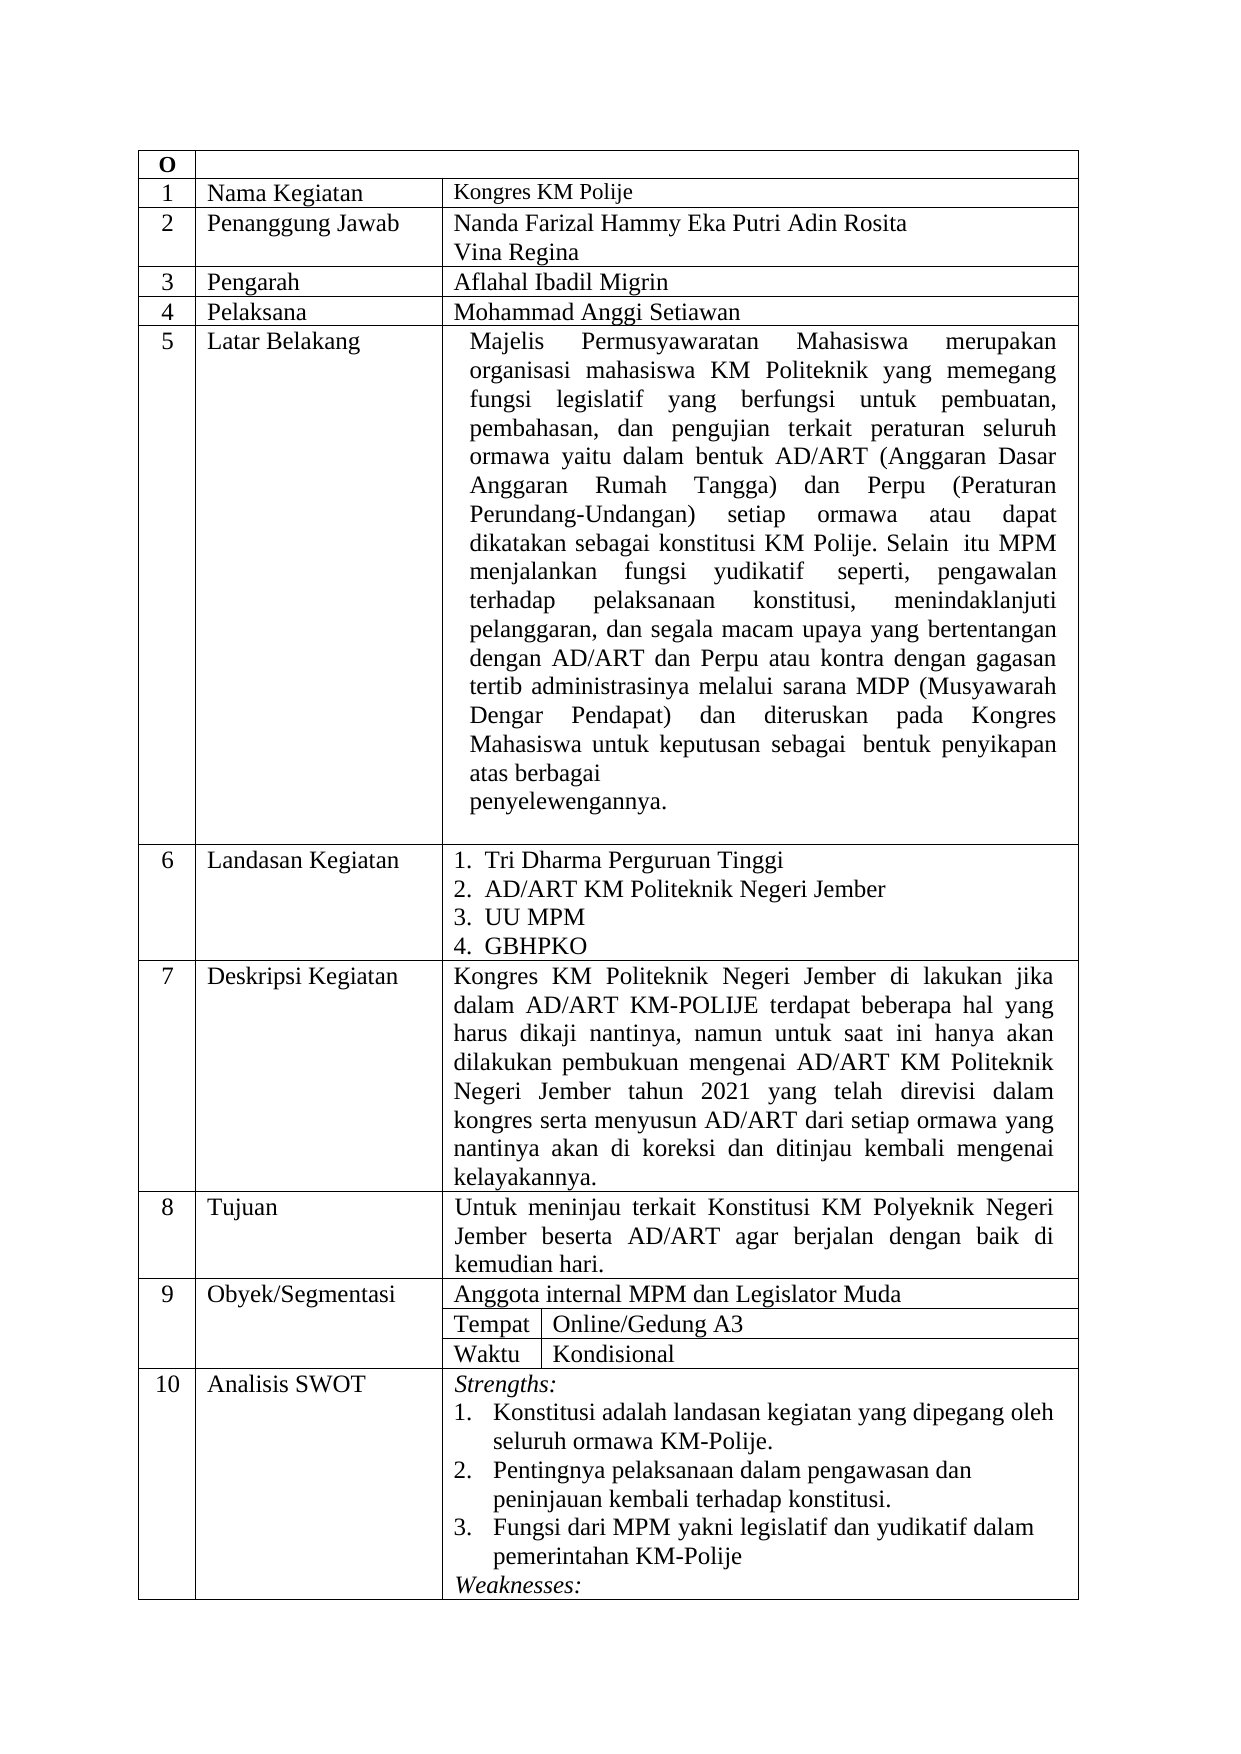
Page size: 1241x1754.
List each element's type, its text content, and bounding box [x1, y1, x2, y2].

table_cell Obyek/Segmentasi [196, 1279, 442, 1368]
table_cell Latar Belakang [196, 326, 442, 844]
table_cell Tujuan [196, 1192, 442, 1278]
table_cell Majelis Permusyawaratan Mahasiswa merupakan organisasi mahasiswa KM Politeknik yang memegang fungsi legislatif yang berfungsi untuk pembuatan, pembahasan, dan pengujian terkait peraturan seluruh ormawa yaitu dalam bentuk AD/ART (Anggaran Dasar Anggaran Rumah Tangga) dan Perpu (Peraturan Perundang-Undangan) setiap ormawa atau dapat dikatakan sebagai konstitusi KM Polije. Selain itu MPM menjalankan fungsi yudikatif seperti, pengawalan terhadap pelaksanaan konstitusi, menindaklanjuti pelanggaran, dan segala macam upaya yang bertentangan dengan AD/ART dan Perpu atau kontra dengan gagasan tertib administrasinya melalui sarana MDP (Musyawarah Dengar Pendapat) dan diteruskan pada Kongres Mahasiswa untuk keputusan sebagai bentuk penyikapan atas berbagai penyelewengannya. [443, 326, 1078, 844]
table_cell Analisis SWOT [196, 1369, 442, 1599]
table_cell 8 [139, 1192, 195, 1278]
table_cell 5 [139, 326, 195, 844]
table_cell 2 [139, 208, 195, 266]
table_cell Kongres KM Politeknik Negeri Jember di lakukan jika dalam AD/ART KM-POLIJE terdapat beberapa hal yang harus dikaji nantinya, namun untuk saat ini hanya akan dilakukan pembukuan mengenai AD/ART KM Politeknik Negeri Jember tahun 2021 yang telah direvisi dalam kongres serta menyusun AD/ART dari setiap ormawa yang nantinya akan di koreksi dan ditinjau kembali mengenai kelayakannya. [443, 961, 1078, 1191]
table_cell 7 [139, 961, 195, 1191]
table_cell Nanda Farizal Hammy Eka Putri Adin Rosita Vina Regina [443, 208, 1078, 266]
table_cell Nama Kegiatan [196, 179, 442, 207]
table_cell Untuk meninjau terkait Konstitusi KM Polyeknik Negeri Jember beserta AD/ART agar berjalan dengan baik di kemudian hari. [443, 1192, 1078, 1278]
table_cell Kongres KM Polije [443, 179, 1078, 207]
table_cell Tempat [443, 1309, 541, 1338]
table_cell 6 [139, 845, 195, 960]
table_cell Tri Dharma Perguruan Tinggi AD/ART KM Politeknik Negeri Jember UU MPM GBHPKO [443, 845, 1078, 960]
table_cell 9 [139, 1279, 195, 1368]
table_cell 4 [139, 297, 195, 325]
table_cell 1 [139, 179, 195, 207]
table_cell Anggota internal MPM dan Legislator Muda [443, 1279, 1078, 1308]
table_cell Aflahal Ibadil Migrin [443, 267, 1078, 296]
table_cell Waktu [443, 1339, 541, 1368]
table_cell Mohammad Anggi Setiawan [443, 297, 1078, 325]
table_cell Kondisional [542, 1339, 1078, 1368]
table_cell 3 [139, 267, 195, 296]
table_cell Landasan Kegiatan [196, 845, 442, 960]
table_cell Penanggung Jawab [196, 208, 442, 266]
table_cell Pengarah [196, 267, 442, 296]
table_cell Deskripsi Kegiatan [196, 961, 442, 1191]
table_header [196, 151, 1078, 177]
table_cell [443, 1369, 1078, 1599]
table_cell Online/Gedung A3 [542, 1309, 1078, 1338]
table_cell 10 [139, 1369, 195, 1599]
table_cell Pelaksana [196, 297, 442, 325]
table_header NO [139, 151, 195, 177]
